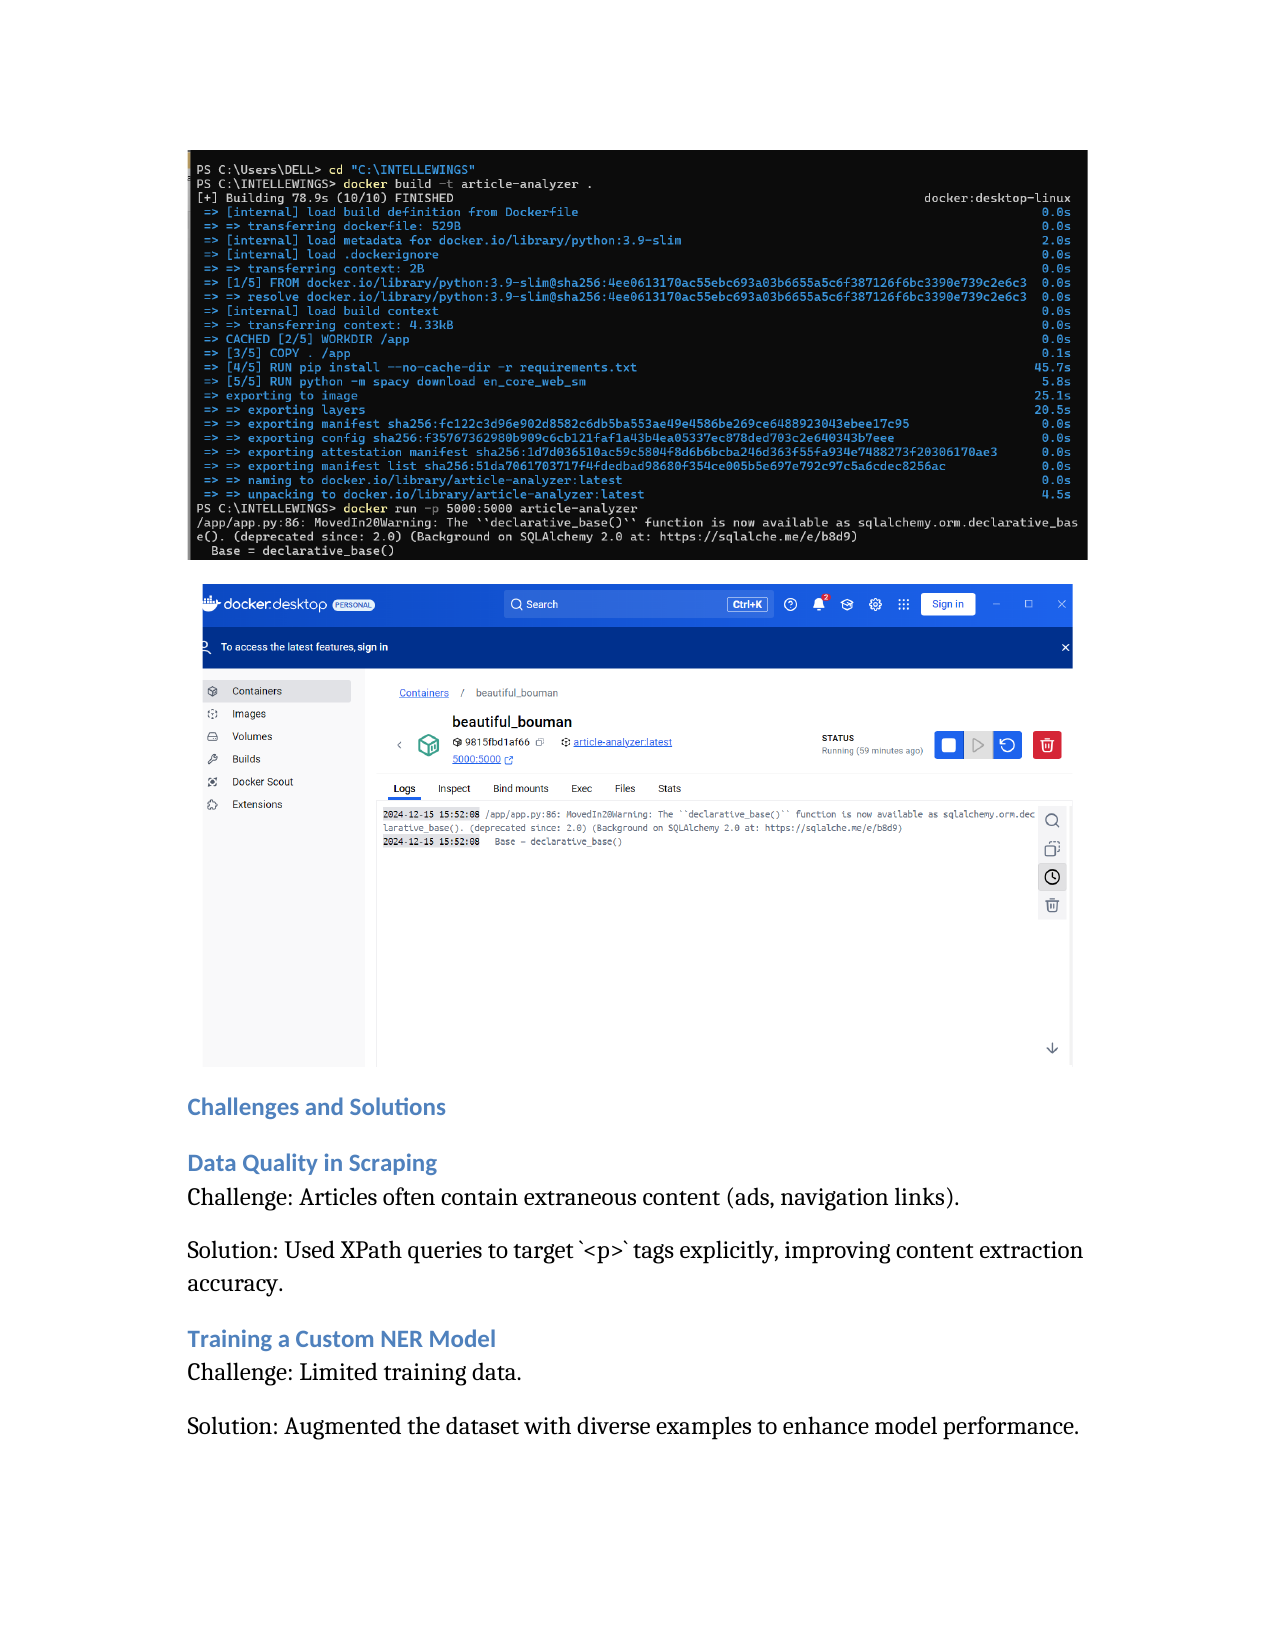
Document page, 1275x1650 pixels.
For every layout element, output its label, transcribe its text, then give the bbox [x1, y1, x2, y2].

picture [202, 584, 1073, 1067]
text Challenge: Articles often contain extraneous content (ads, navigation links). [187, 1182, 1087, 1211]
text Solution: Used XPath queries to target `<p>` tags explicitly, improving content extraction accuracy. [187, 1236, 1087, 1298]
picture [187, 150, 1088, 560]
subtitle Training a Custom NER Model [187, 1323, 1087, 1354]
text Solution: Augmented the dataset with diverse examples to enhance model performance. [187, 1412, 1087, 1441]
text Challenge: Limited training data. [187, 1358, 1087, 1387]
subtitle Challenges and Solutions [187, 1092, 1087, 1122]
subtitle Data Quality in Scraping [187, 1147, 1087, 1178]
